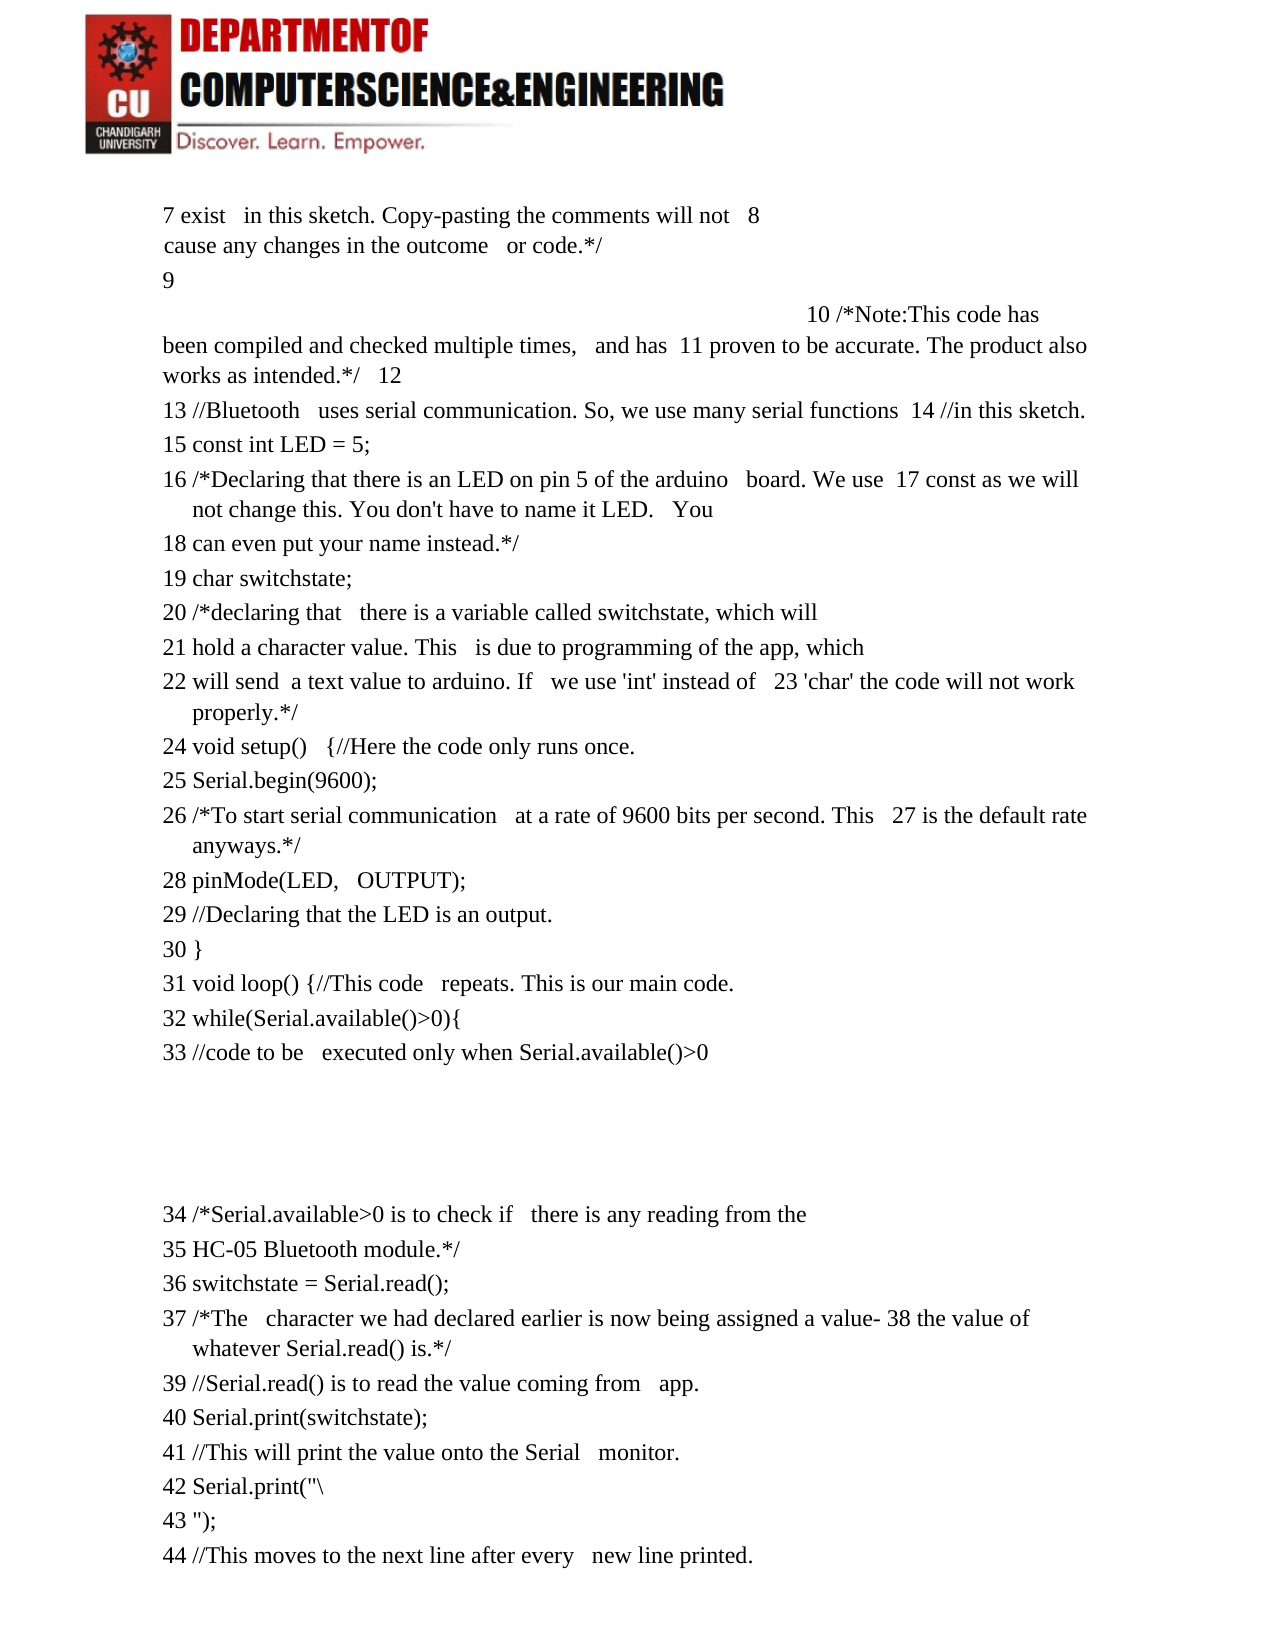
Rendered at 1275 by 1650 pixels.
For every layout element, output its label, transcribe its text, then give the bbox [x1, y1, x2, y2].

list /*declaring that there is a variable called switchstate, which will [162, 598, 1089, 626]
list //This moves to the next line after every new line printed. [162, 1541, 1089, 1568]
list /*Declaring that there is an LED on pin 5 of the arduino board. We use 17 const as we will not change this. You don't have to name it LED. You [162, 464, 1089, 522]
list void setup() {//Here the code only runs once. [162, 732, 1089, 760]
list } [162, 935, 1089, 962]
list Serial.print(switchstate); [162, 1403, 1089, 1431]
list hold a character value. This is due to programming of the app, which [162, 633, 1089, 660]
list /*Serial.available>0 is to check if there is any reading from the [162, 1200, 1089, 1228]
list char switchstate; [162, 564, 1089, 591]
list HC-05 Bluetooth module.*/ [162, 1235, 1089, 1262]
text 13 //Bluetooth uses serial communication. So, we use many serial functions 14 //in this sketch. [162, 396, 1089, 423]
list //code to be executed only when Serial.available()>0 [162, 1038, 1089, 1066]
list will send a text value to arduino. If we use 'int' instead of 23 'char' the code will not work properly.*/ [162, 667, 1089, 725]
list "); [162, 1506, 1089, 1534]
list while(Serial.available()>0){ [162, 1004, 1089, 1031]
list /*The character we had declared earlier is now being assigned a value- 38 the value of whatever Serial.read() is.*/ [162, 1304, 1089, 1362]
list //Declaring that the LED is an output. [162, 900, 1089, 928]
list Serial.print("\ [162, 1472, 1089, 1499]
list /*To start serial communication at a rate of 9600 bits per second. This 27 is the default rate anyways.*/ [162, 801, 1089, 859]
list can even put your name instead.*/ [162, 529, 1089, 557]
text 9 [162, 266, 1089, 294]
text 7 exist in this sketch. Copy-pasting the comments will not 8 cause any changes in the outcome or code.*/ [162, 201, 811, 259]
list Serial.begin(9600); [162, 767, 1089, 794]
list //Serial.read() is to read the value coming from app. [162, 1368, 1089, 1396]
text 10 /*Note:This code has been compiled and checked multiple times, and has 11 proven to be accurate. The product also works as intended.*/ 12 [162, 301, 1089, 389]
picture [54, 0, 790, 173]
list pinMode(LED, OUTPUT); [162, 866, 1089, 893]
list //This will print the value onto the Serial monitor. [162, 1437, 1089, 1465]
list void loop() {//This code repeats. This is our main code. [162, 969, 1089, 997]
list switchstate = Serial.read(); [162, 1269, 1089, 1297]
list const int LED = 5; [162, 430, 1089, 458]
